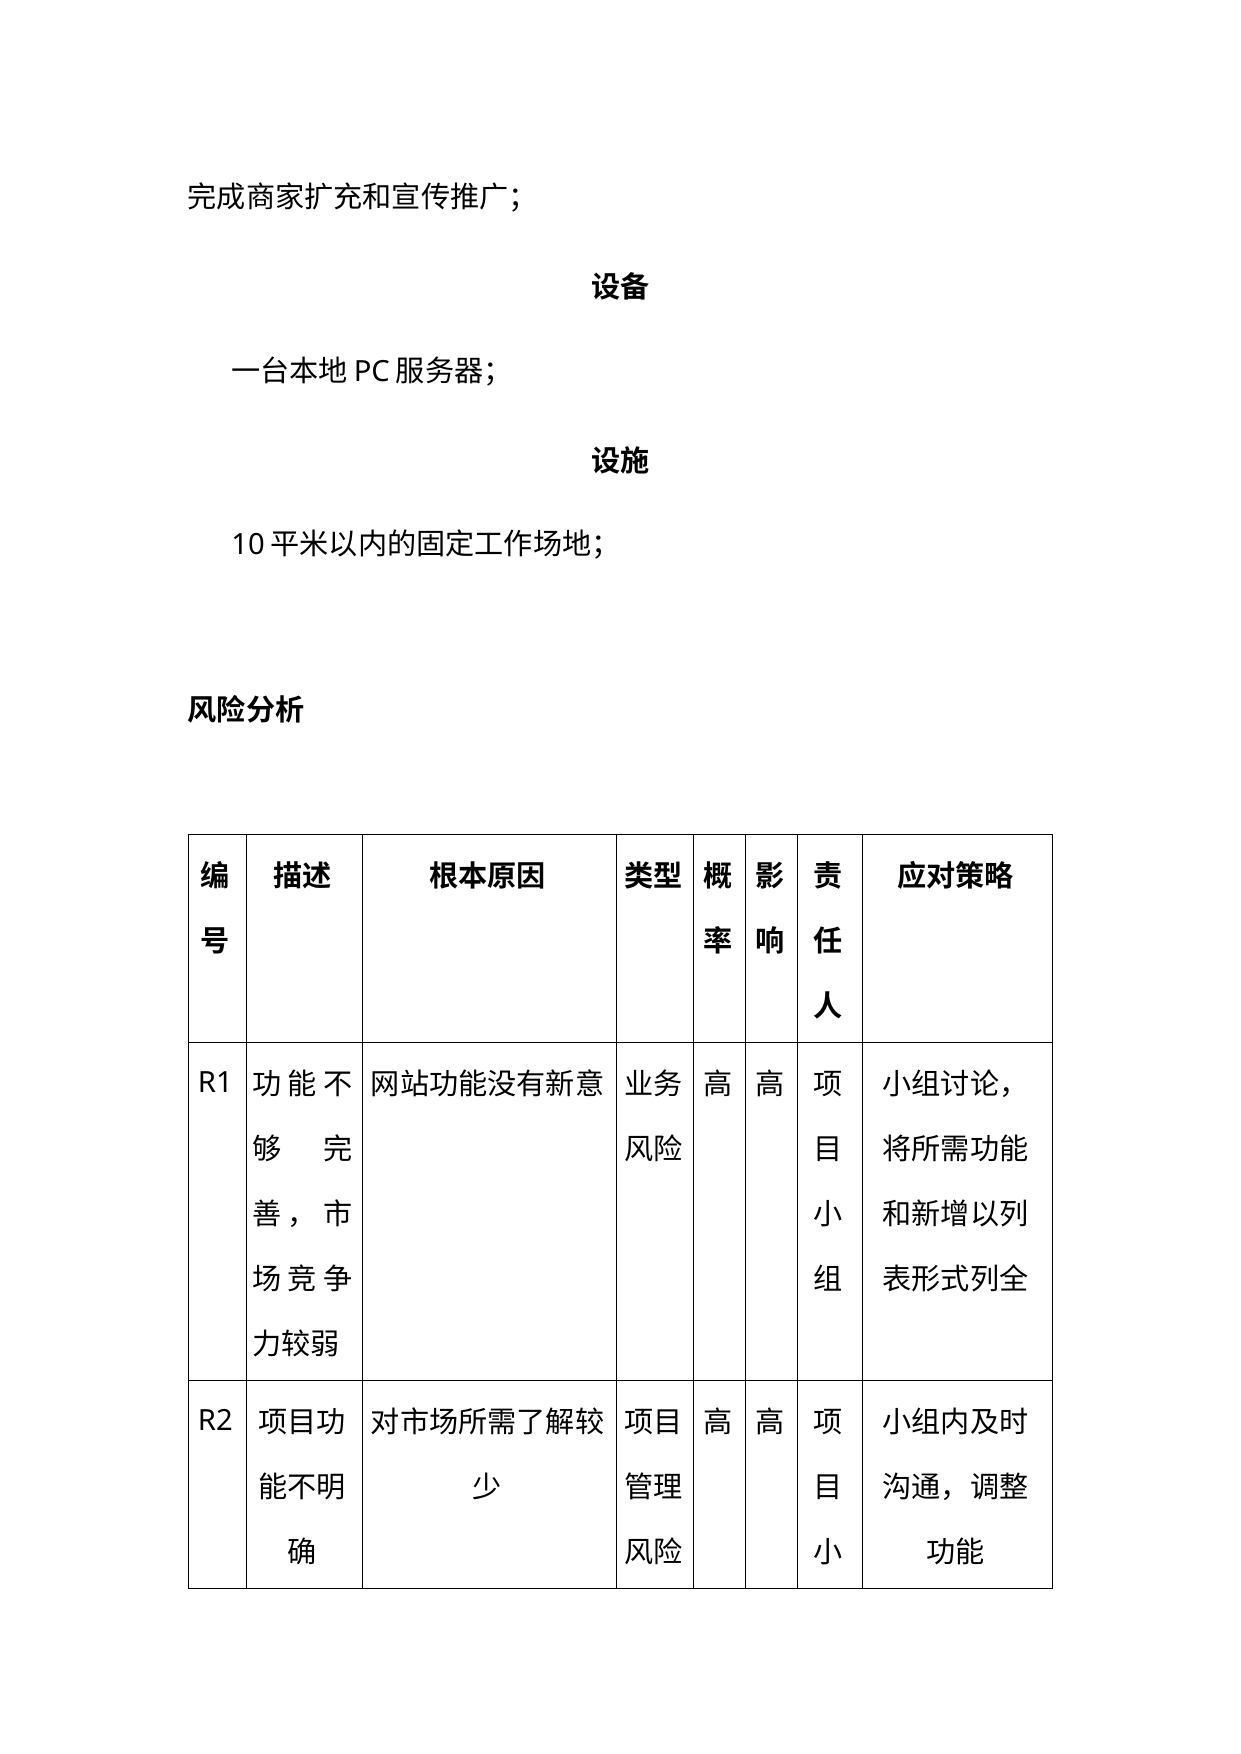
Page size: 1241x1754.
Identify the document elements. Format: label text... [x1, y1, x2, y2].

table_cell 项目小组 [798, 1381, 862, 1588]
table_cell R2 [189, 1381, 246, 1588]
table_header 描述 [247, 835, 362, 1042]
subtitle 设施 [187, 426, 1053, 491]
text 一台本地PC服务器； [187, 336, 1053, 401]
table_cell 高 [694, 1043, 745, 1380]
table_header 应对策略 [863, 835, 1052, 1042]
table_cell 对市场所需了解较少 [363, 1381, 616, 1588]
table_header 责任人 [798, 835, 862, 1042]
table_cell 业务风险 [617, 1043, 693, 1380]
table_cell R1 [189, 1043, 246, 1380]
subtitle 风险分析 [187, 675, 1053, 740]
table_cell 高 [694, 1381, 745, 1588]
table_cell 项目小组 [798, 1043, 862, 1380]
table_header 概率 [694, 835, 745, 1042]
subtitle 设备 [187, 252, 1053, 317]
table_cell 项目管理风险 [617, 1381, 693, 1588]
table_cell 小组讨论，将所需功能和新增以列表形式列全 [863, 1043, 1052, 1380]
table_cell 项目功能不明确 [247, 1381, 362, 1588]
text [187, 162, 1053, 227]
table_header 根本原因 [363, 835, 616, 1042]
table_header 影响 [746, 835, 797, 1042]
text 10平米以内的固定工作场地； [187, 510, 1053, 575]
table_cell 高 [746, 1381, 797, 1588]
table_cell 网站功能没有新意 [363, 1043, 616, 1380]
table_header 类型 [617, 835, 693, 1042]
table_cell 功能不够完善，市场竞争力较弱 [247, 1043, 362, 1380]
table_cell 小组内及时沟通，调整功能 [863, 1381, 1052, 1588]
table_header 编号 [189, 835, 246, 1042]
table_cell 高 [746, 1043, 797, 1380]
